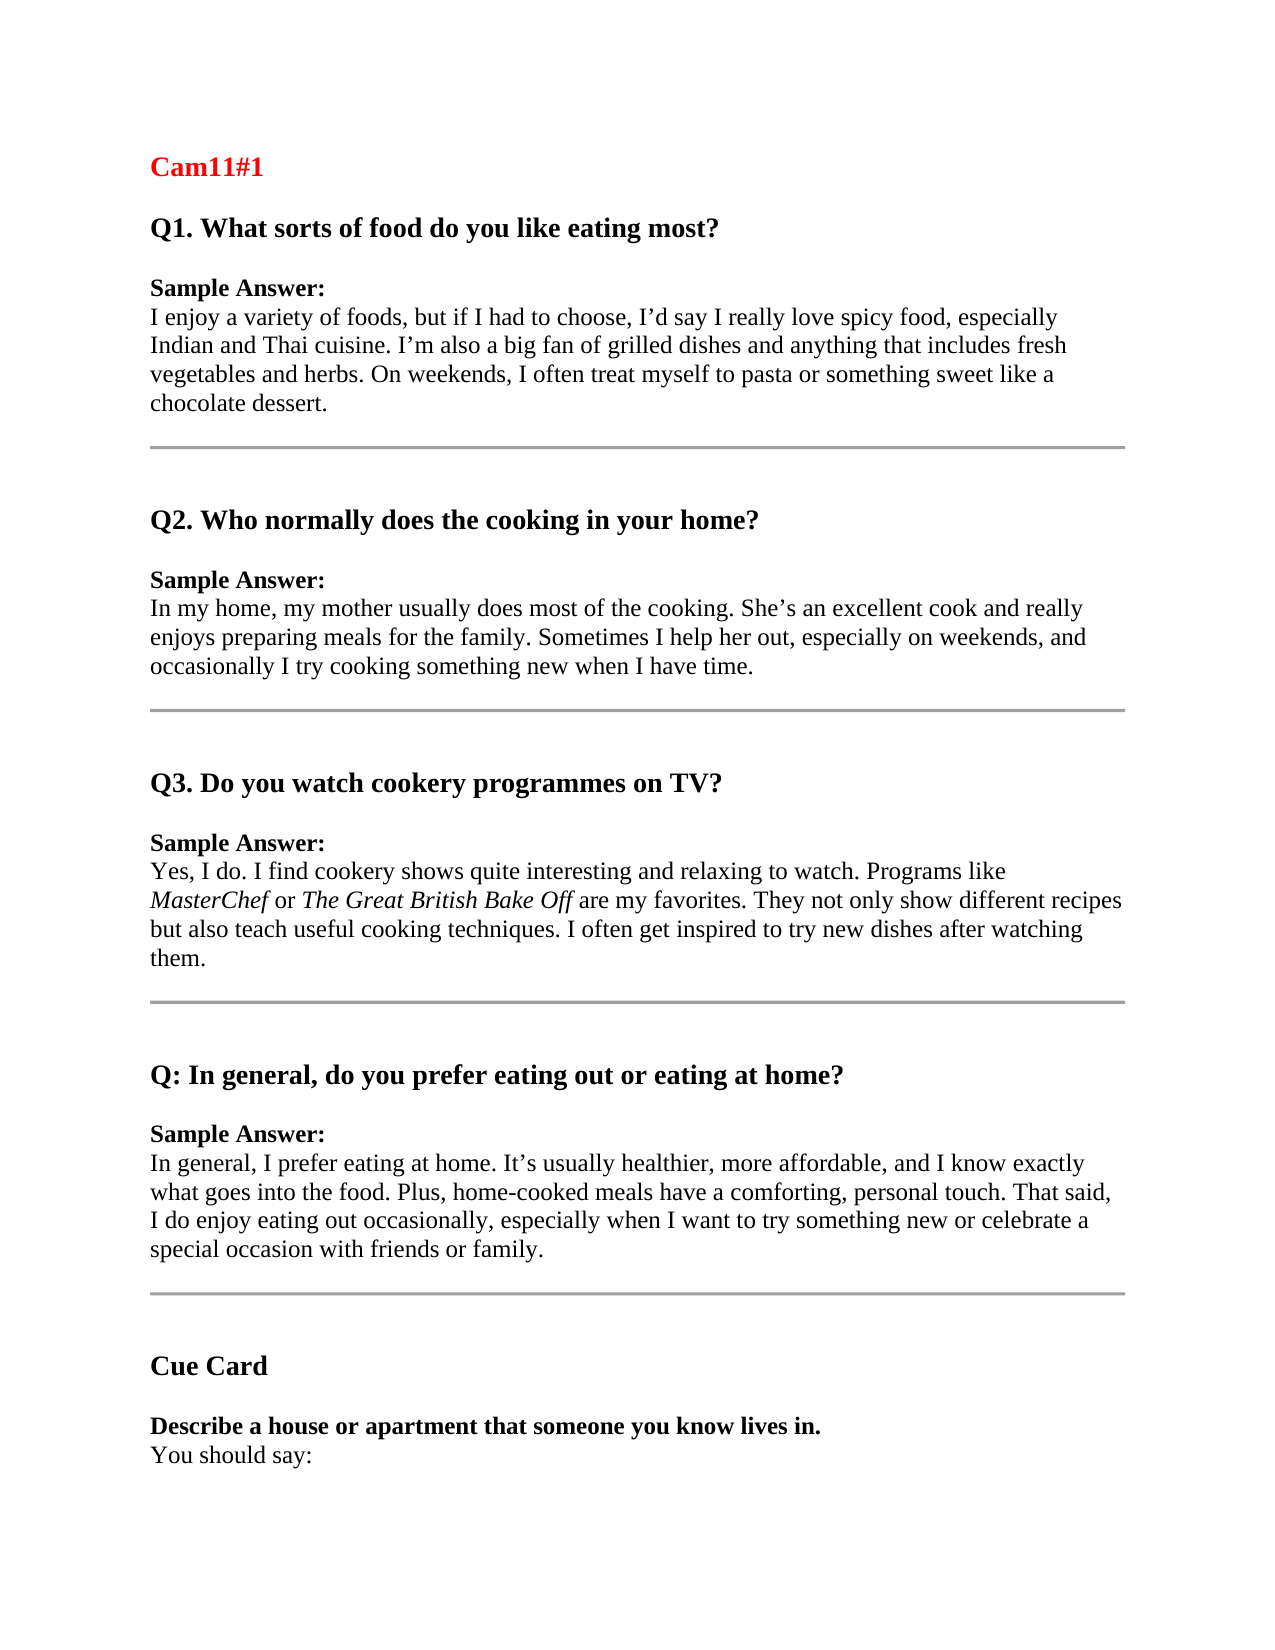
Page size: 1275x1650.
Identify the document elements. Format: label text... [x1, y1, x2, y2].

text Describe a house or apartment that someone you know lives in. You should say: [150, 1411, 1125, 1468]
text Cam11#1 [150, 150, 1125, 182]
text Sample Answer: Yes, I do. I find cookery shows quite interesting and relaxing to watch. Programs like MasterChef or The Great British Bake Off are my favorites. They not only show different recipes but also teach useful cooking techniques. I often get inspired to try new dishes after watching them. [150, 828, 1125, 971]
text Sample Answer: In my home, my mother usually does most of the cooking. She’s an excellent cook and really enjoys preparing meals for the family. Sometimes I help her out, especially on weekends, and occasionally I try cooking something new when I have time. [150, 565, 1125, 680]
text Cue Card [150, 1349, 1125, 1382]
text Sample Answer: In general, I prefer eating at home. It’s usually healthier, more affordable, and I know exactly what goes into the food. Plus, home-cooked meals have a comforting, personal touch. That said, I do enjoy eating out occasionally, especially when I want to try something new or celebrate a special occasion with friends or family. [150, 1119, 1125, 1263]
text Q: In general, do you prefer eating out or eating at home? [150, 1058, 1125, 1090]
text Sample Answer: I enjoy a variety of foods, but if I had to choose, I’d say I really love spicy food, especially Indian and Thai cuisine. I’m also a big fan of grilled dishes and anything that includes fresh vegetables and herbs. On weekends, I often treat myself to pasta or something sweet like a chocolate dessert. [150, 273, 1125, 417]
text Q1. What sorts of food do you like eating most? [150, 212, 1125, 244]
text Q2. Who normally does the cooking in your home? [150, 503, 1125, 536]
text Q3. Do you watch cookery programmes on TV? [150, 766, 1125, 798]
